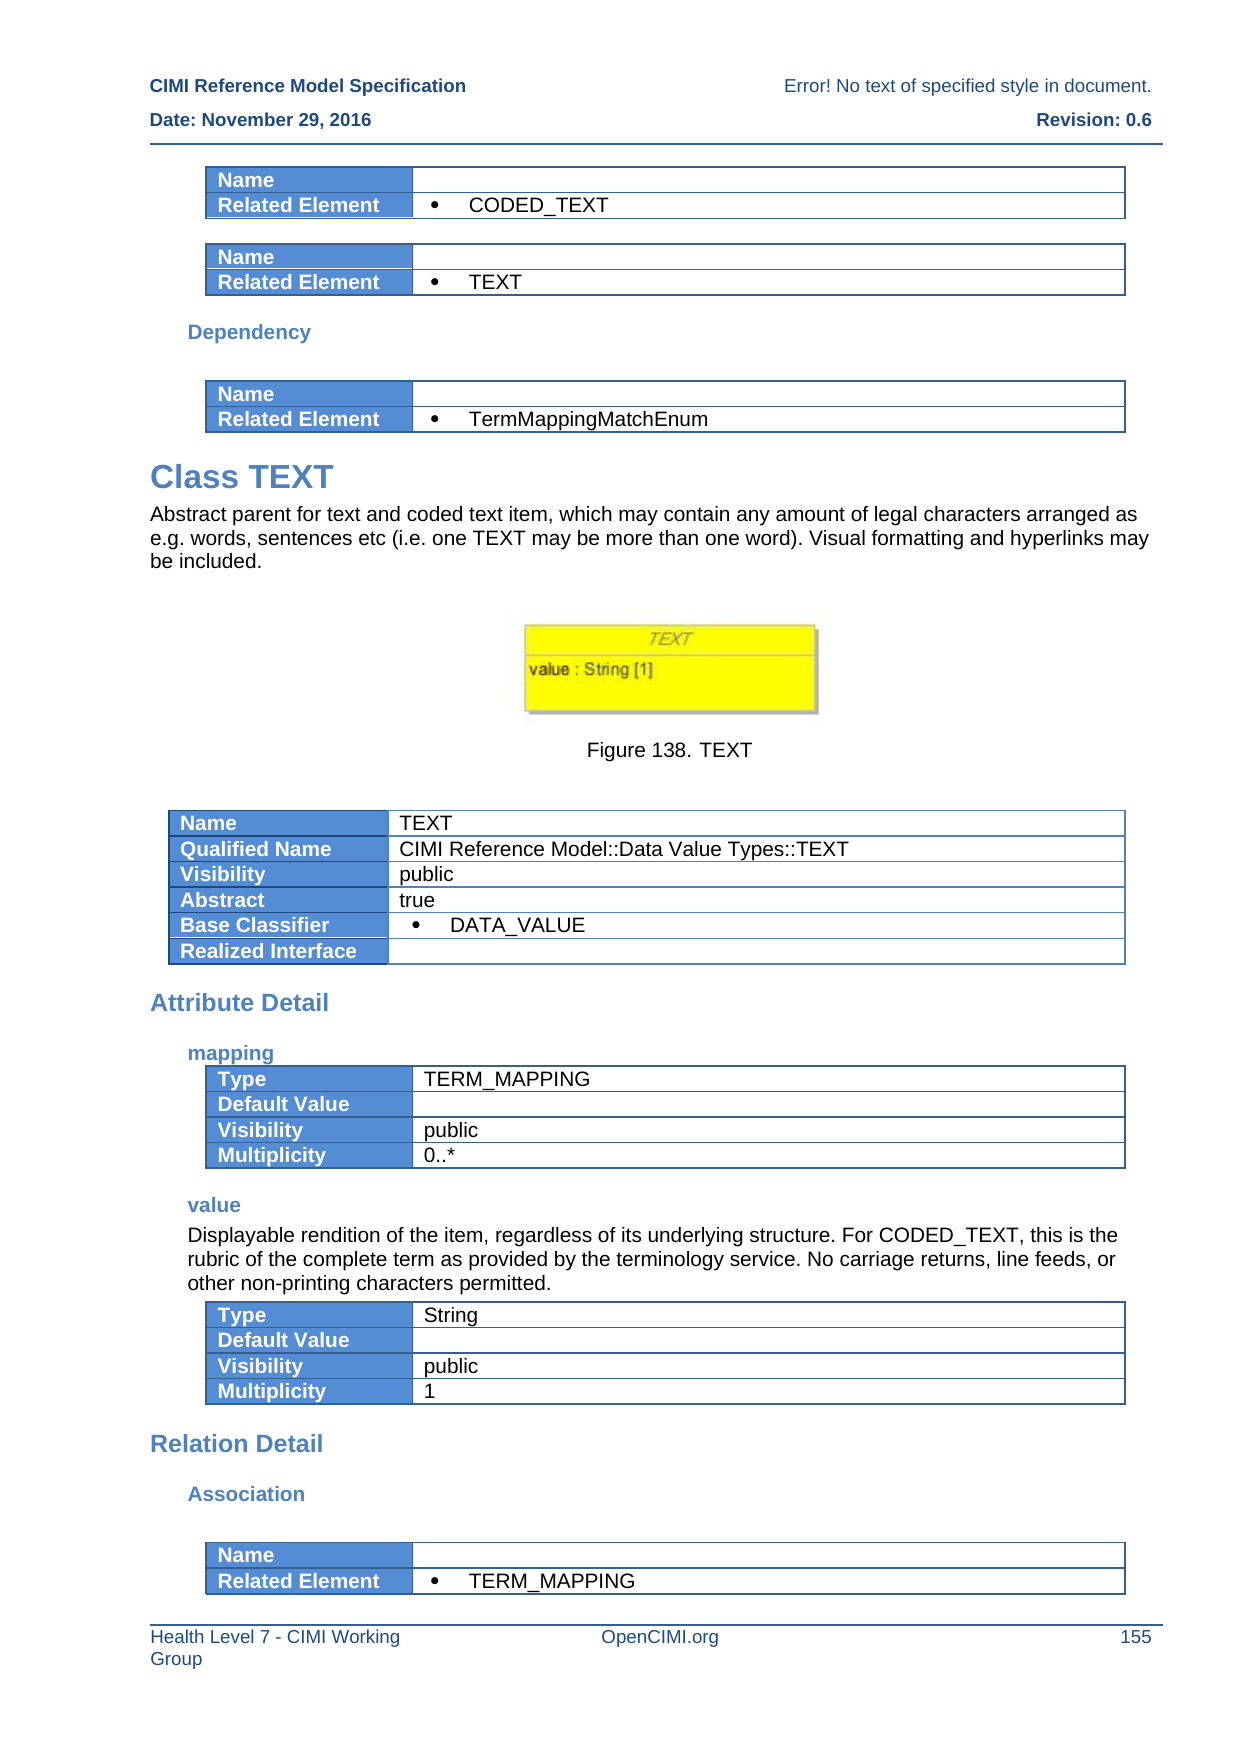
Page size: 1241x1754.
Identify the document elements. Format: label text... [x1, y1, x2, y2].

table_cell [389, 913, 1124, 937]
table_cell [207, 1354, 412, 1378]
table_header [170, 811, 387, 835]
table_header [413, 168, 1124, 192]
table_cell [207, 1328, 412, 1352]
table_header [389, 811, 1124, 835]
text Abstract parent for text and coded text item, which may contain any amount of legal characters arranged as e.g. words, sentences etc (i.e. one TEXT may be more than one word). Visual formatting and hyperlinks may be included. [150, 501, 1152, 573]
subtitle Relation Detail [150, 1429, 1152, 1457]
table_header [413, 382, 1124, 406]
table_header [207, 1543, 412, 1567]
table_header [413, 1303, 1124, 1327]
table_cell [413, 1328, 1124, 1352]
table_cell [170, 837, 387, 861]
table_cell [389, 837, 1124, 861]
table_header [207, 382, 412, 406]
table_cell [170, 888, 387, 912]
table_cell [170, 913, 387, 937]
subtitle Dependency [150, 319, 1152, 343]
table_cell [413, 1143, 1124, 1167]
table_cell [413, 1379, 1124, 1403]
subtitle Class TEXT [150, 457, 1152, 495]
text Displayable rendition of the item, regardless of its underlying structure. For CODED_TEXT, this is the rubric of the complete term as provided by the terminology service. No carriage returns, line feeds, or other non-printing characters permitted. [187, 1223, 1152, 1295]
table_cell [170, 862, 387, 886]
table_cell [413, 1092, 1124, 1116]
text TEXT [187, 738, 1152, 762]
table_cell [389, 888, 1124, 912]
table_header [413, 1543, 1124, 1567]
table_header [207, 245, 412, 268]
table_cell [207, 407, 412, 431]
picture [509, 609, 830, 726]
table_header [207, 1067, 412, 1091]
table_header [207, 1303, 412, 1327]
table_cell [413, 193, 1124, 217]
subtitle mapping [150, 1041, 1152, 1065]
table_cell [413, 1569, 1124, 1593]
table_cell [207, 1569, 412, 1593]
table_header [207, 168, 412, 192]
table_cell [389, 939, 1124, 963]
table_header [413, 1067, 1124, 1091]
subtitle Association [150, 1481, 1152, 1505]
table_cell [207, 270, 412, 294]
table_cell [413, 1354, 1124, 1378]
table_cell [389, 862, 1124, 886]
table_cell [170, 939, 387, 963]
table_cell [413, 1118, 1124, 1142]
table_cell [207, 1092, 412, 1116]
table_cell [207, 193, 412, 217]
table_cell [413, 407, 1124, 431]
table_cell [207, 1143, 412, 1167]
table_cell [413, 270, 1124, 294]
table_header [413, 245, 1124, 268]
subtitle Attribute Detail [150, 988, 1152, 1017]
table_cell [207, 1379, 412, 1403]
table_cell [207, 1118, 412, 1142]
subtitle value [150, 1193, 1152, 1217]
